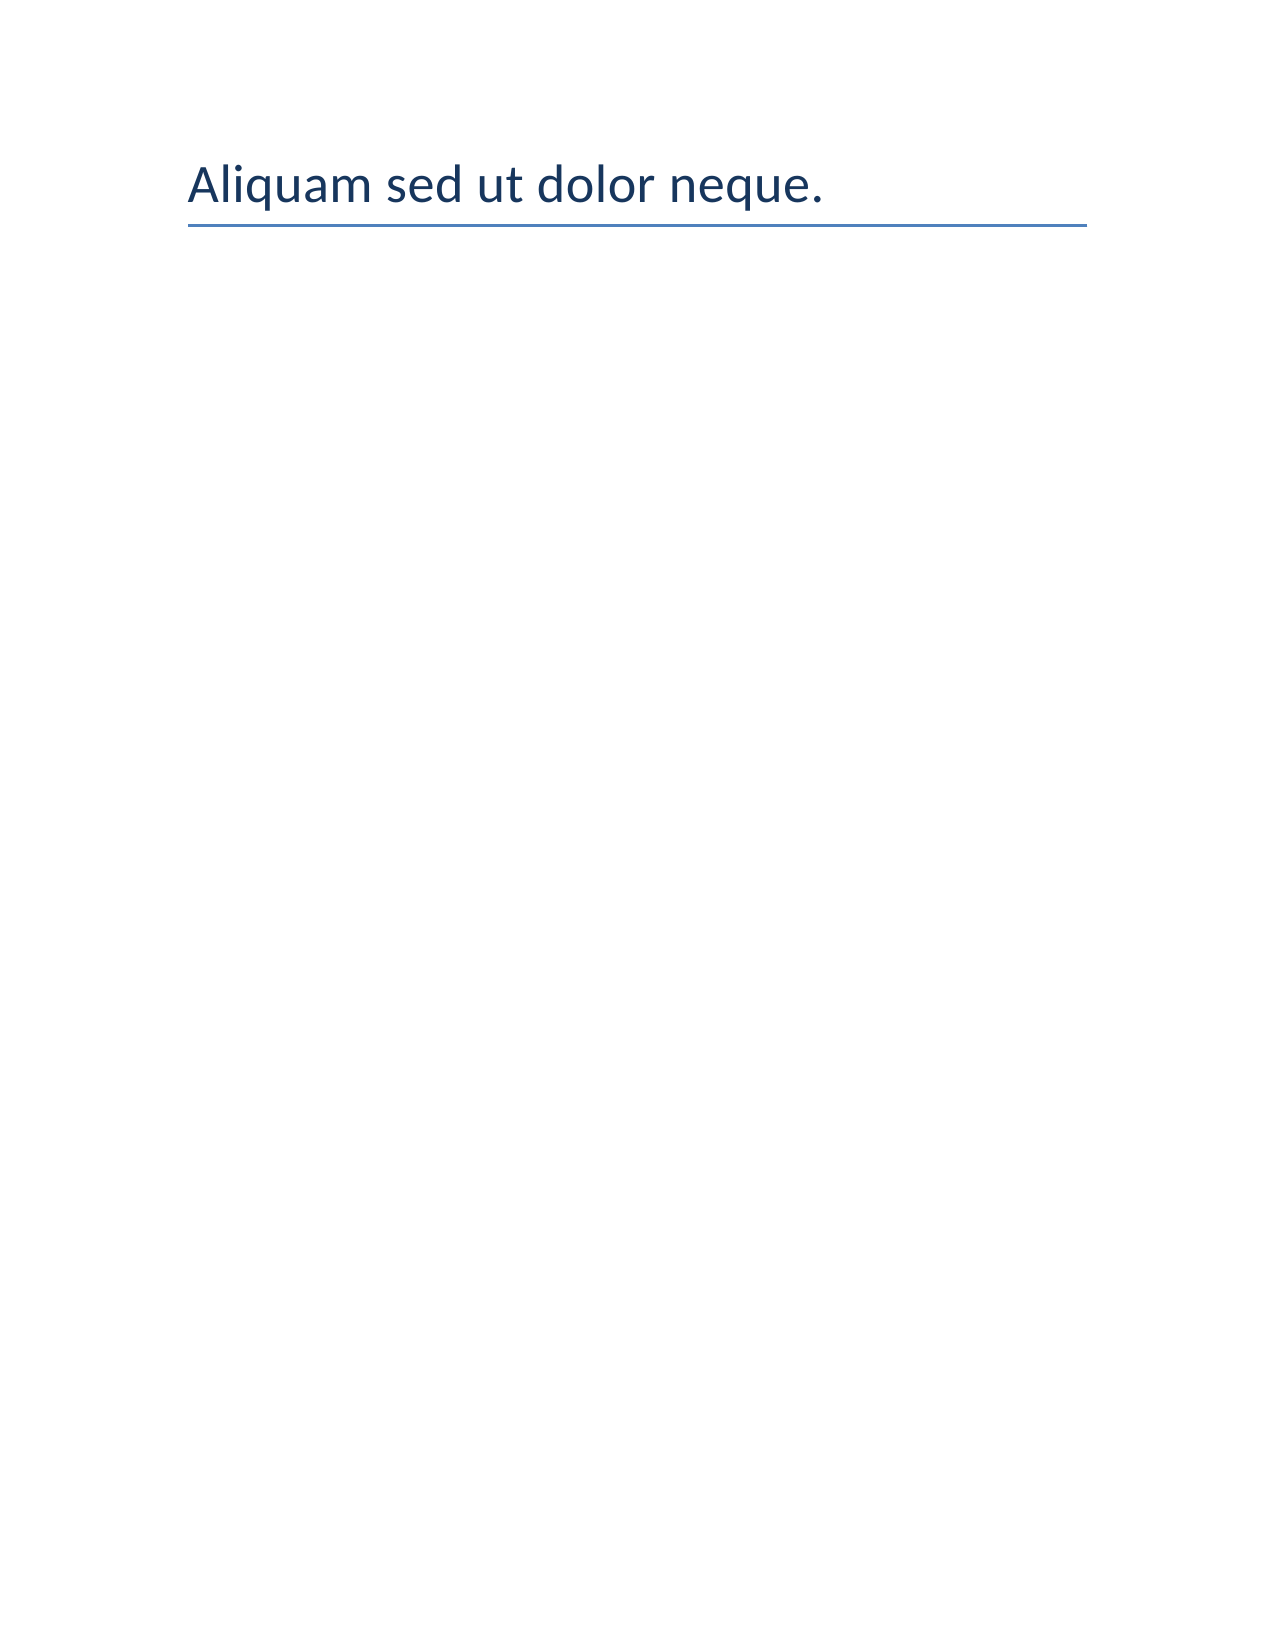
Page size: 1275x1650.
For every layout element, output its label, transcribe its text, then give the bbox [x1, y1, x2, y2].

title Aliquam sed ut dolor neque. [187, 150, 1087, 227]
